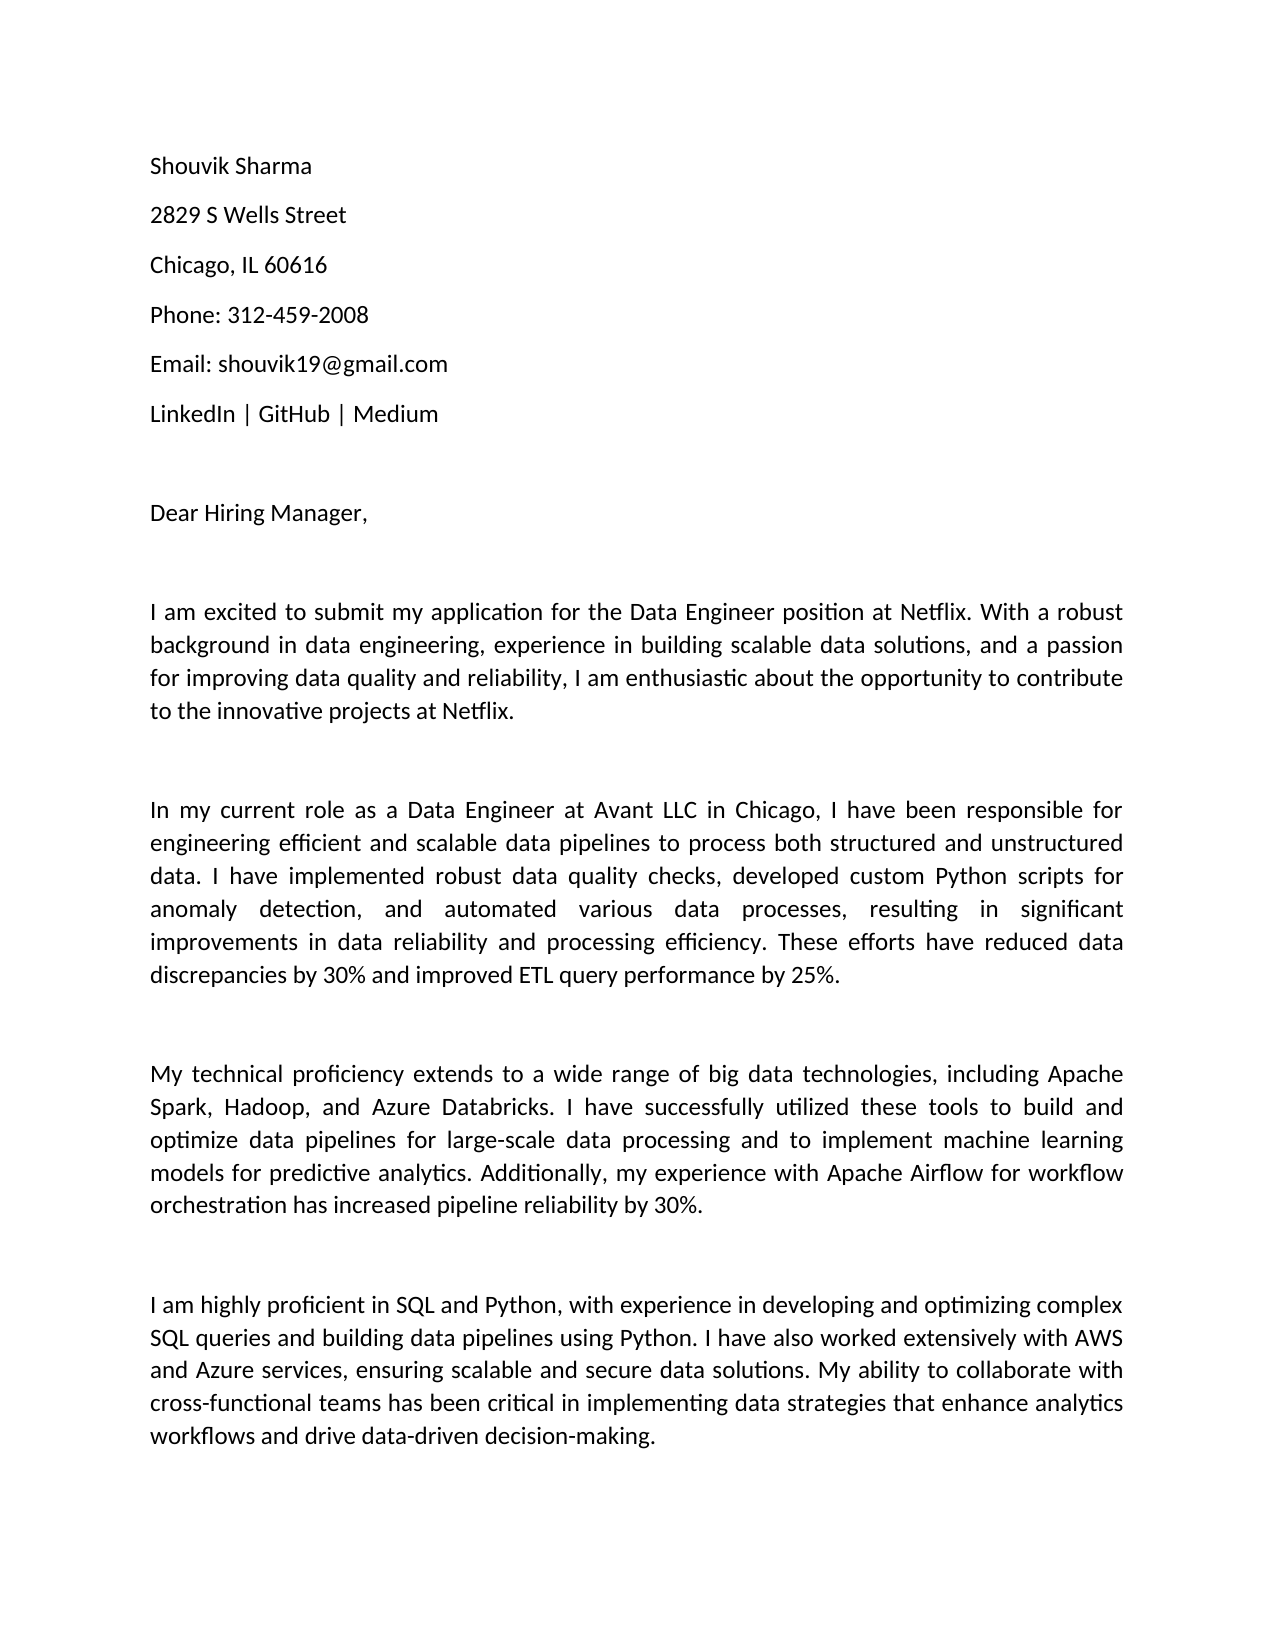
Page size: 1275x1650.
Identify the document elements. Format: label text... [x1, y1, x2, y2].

text I am excited to submit my application for the Data Engineer position at Netflix. With a robust background in data engineering, experience in building scalable data solutions, and a passion for improving data quality and reliability, I am enthusiastic about the opportunity to contribute to the innovative projects at Netflix. [150, 596, 1125, 726]
text 2829 S Wells Street [150, 199, 1125, 230]
text Dear Hiring Manager, [150, 497, 1125, 528]
text Email: shouvik19@gmail.com [150, 348, 1125, 379]
text In my current role as a Data Engineer at Avant LLC in Chicago, I have been responsible for engineering efficient and scalable data pipelines to process both structured and unstructured data. I have implemented robust data quality checks, developed custom Python scripts for anomaly detection, and automated various data processes, resulting in significant improvements in data reliability and processing efficiency. These efforts have reduced data discrepancies by 30% and improved ETL query performance by 25%. [150, 794, 1125, 989]
text My technical proficiency extends to a wide range of big data technologies, including Apache Spark, Hadoop, and Azure Databricks. I have successfully utilized these tools to build and optimize data pipelines for large-scale data processing and to implement machine learning models for predictive analytics. Additionally, my experience with Apache Airflow for workflow orchestration has increased pipeline reliability by 30%. [150, 1058, 1125, 1220]
text I am highly proficient in SQL and Python, with experience in developing and optimizing complex SQL queries and building data pipelines using Python. I have also worked extensively with AWS and Azure services, ensuring scalable and secure data solutions. My ability to collaborate with cross-functional teams has been critical in implementing data strategies that enhance analytics workflows and drive data-driven decision-making. [150, 1289, 1125, 1451]
text Chicago, IL 60616 [150, 249, 1125, 280]
text LinkedIn | GitHub | Medium [150, 398, 1125, 428]
text Shouvik Sharma [150, 150, 1125, 181]
text Phone: 312-459-2008 [150, 299, 1125, 329]
